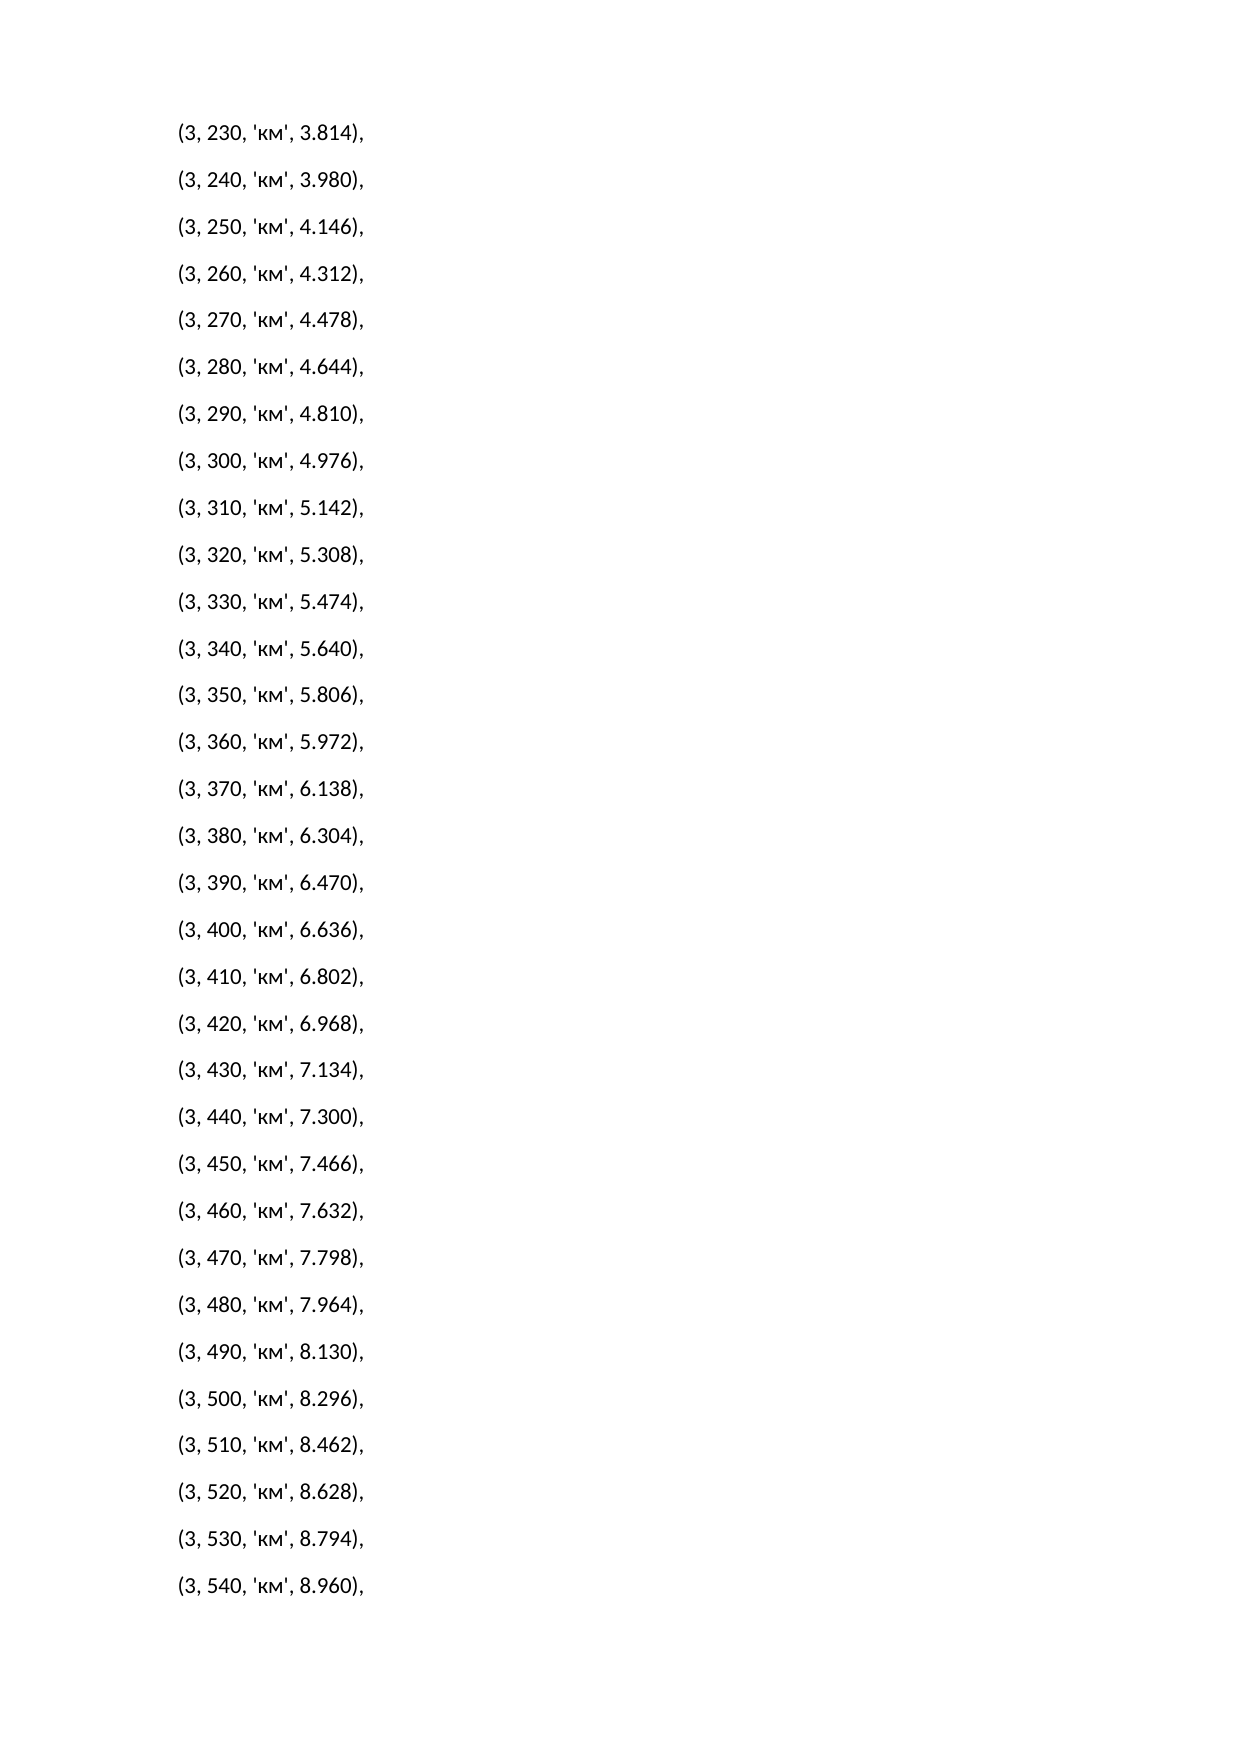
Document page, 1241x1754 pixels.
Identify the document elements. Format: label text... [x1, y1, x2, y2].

text (3, 490, 'км', 8.130), [177, 1337, 1152, 1365]
text (3, 430, 'км', 7.134), [177, 1056, 1152, 1084]
text (3, 240, 'км', 3.980), [177, 165, 1152, 193]
text (3, 270, 'км', 4.478), [177, 306, 1152, 334]
text (3, 510, 'км', 8.462), [177, 1431, 1152, 1459]
text (3, 450, 'км', 7.466), [177, 1149, 1152, 1177]
text (3, 410, 'км', 6.802), [177, 962, 1152, 990]
text (3, 260, 'км', 4.312), [177, 259, 1152, 287]
text (3, 460, 'км', 7.632), [177, 1196, 1152, 1224]
text (3, 470, 'км', 7.798), [177, 1243, 1152, 1271]
text (3, 400, 'км', 6.636), [177, 915, 1152, 943]
text (3, 300, 'км', 4.976), [177, 446, 1152, 474]
text (3, 350, 'км', 5.806), [177, 681, 1152, 709]
text (3, 530, 'км', 8.794), [177, 1524, 1152, 1552]
text (3, 500, 'км', 8.296), [177, 1384, 1152, 1412]
text (3, 380, 'км', 6.304), [177, 821, 1152, 849]
text (3, 330, 'км', 5.474), [177, 587, 1152, 615]
text (3, 420, 'км', 6.968), [177, 1009, 1152, 1037]
text (3, 370, 'км', 6.138), [177, 774, 1152, 802]
text (3, 520, 'км', 8.628), [177, 1477, 1152, 1506]
text (3, 390, 'км', 6.470), [177, 868, 1152, 896]
text (3, 280, 'км', 4.644), [177, 352, 1152, 381]
text (3, 480, 'км', 7.964), [177, 1290, 1152, 1318]
text (3, 360, 'км', 5.972), [177, 727, 1152, 756]
text (3, 310, 'км', 5.142), [177, 493, 1152, 521]
text (3, 340, 'км', 5.640), [177, 634, 1152, 662]
text (3, 540, 'км', 8.960), [177, 1571, 1152, 1599]
text (3, 250, 'км', 4.146), [177, 212, 1152, 240]
text (3, 440, 'км', 7.300), [177, 1102, 1152, 1131]
text (3, 320, 'км', 5.308), [177, 540, 1152, 568]
text (3, 290, 'км', 4.810), [177, 399, 1152, 427]
text (3, 230, 'км', 3.814), [177, 118, 1152, 146]
